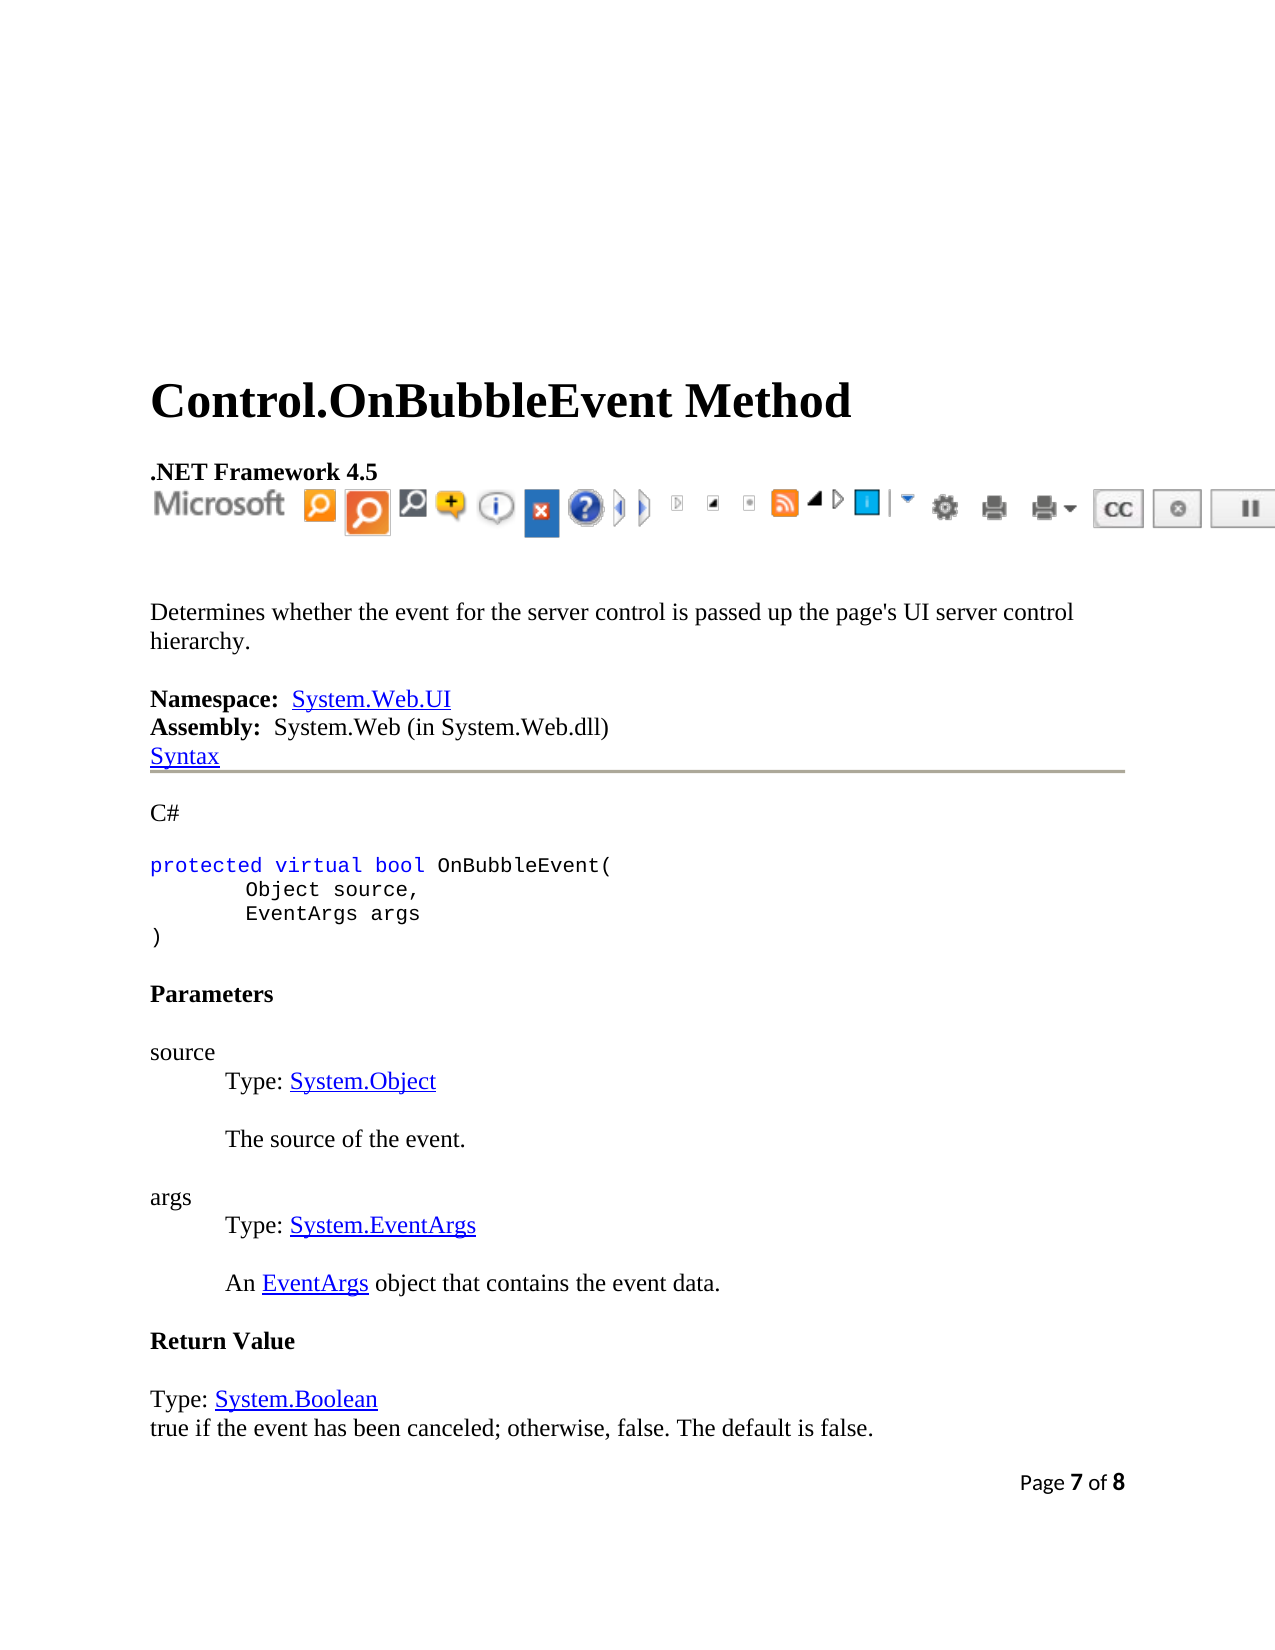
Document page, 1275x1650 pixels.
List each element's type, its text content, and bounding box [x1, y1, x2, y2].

text Namespace: System.Web.UI Assembly: System.Web (in System.Web.dll) [150, 684, 1125, 741]
text source [150, 1037, 1125, 1066]
text Syntax [150, 741, 1125, 769]
text The source of the event. [225, 1124, 1125, 1152]
text Object source, [150, 879, 1125, 903]
text Parameters [150, 979, 1125, 1008]
text C# [150, 798, 1125, 827]
text Type: System.EventArgs [225, 1210, 1125, 1239]
text Control.OnBubbleEvent Method [150, 370, 1125, 428]
text Type: System.Object [225, 1066, 1125, 1094]
text args [150, 1182, 1125, 1210]
picture [150, 485, 1275, 568]
text Type: System.Boolean true if the event has been canceled; otherwise, false. The default is false. [150, 1384, 1125, 1442]
text Determines whether the event for the server control is passed up the page's UI server control hierarchy. [150, 597, 1125, 654]
text ) [150, 926, 1125, 950]
text An EventArgs object that contains the event data. [225, 1268, 1125, 1297]
text .NET Framework 4.5 [150, 457, 1125, 485]
text EventArgs args [150, 903, 1125, 926]
text protected virtual bool OnBubbleEvent( [150, 855, 1125, 879]
text Return Value [150, 1326, 1125, 1355]
